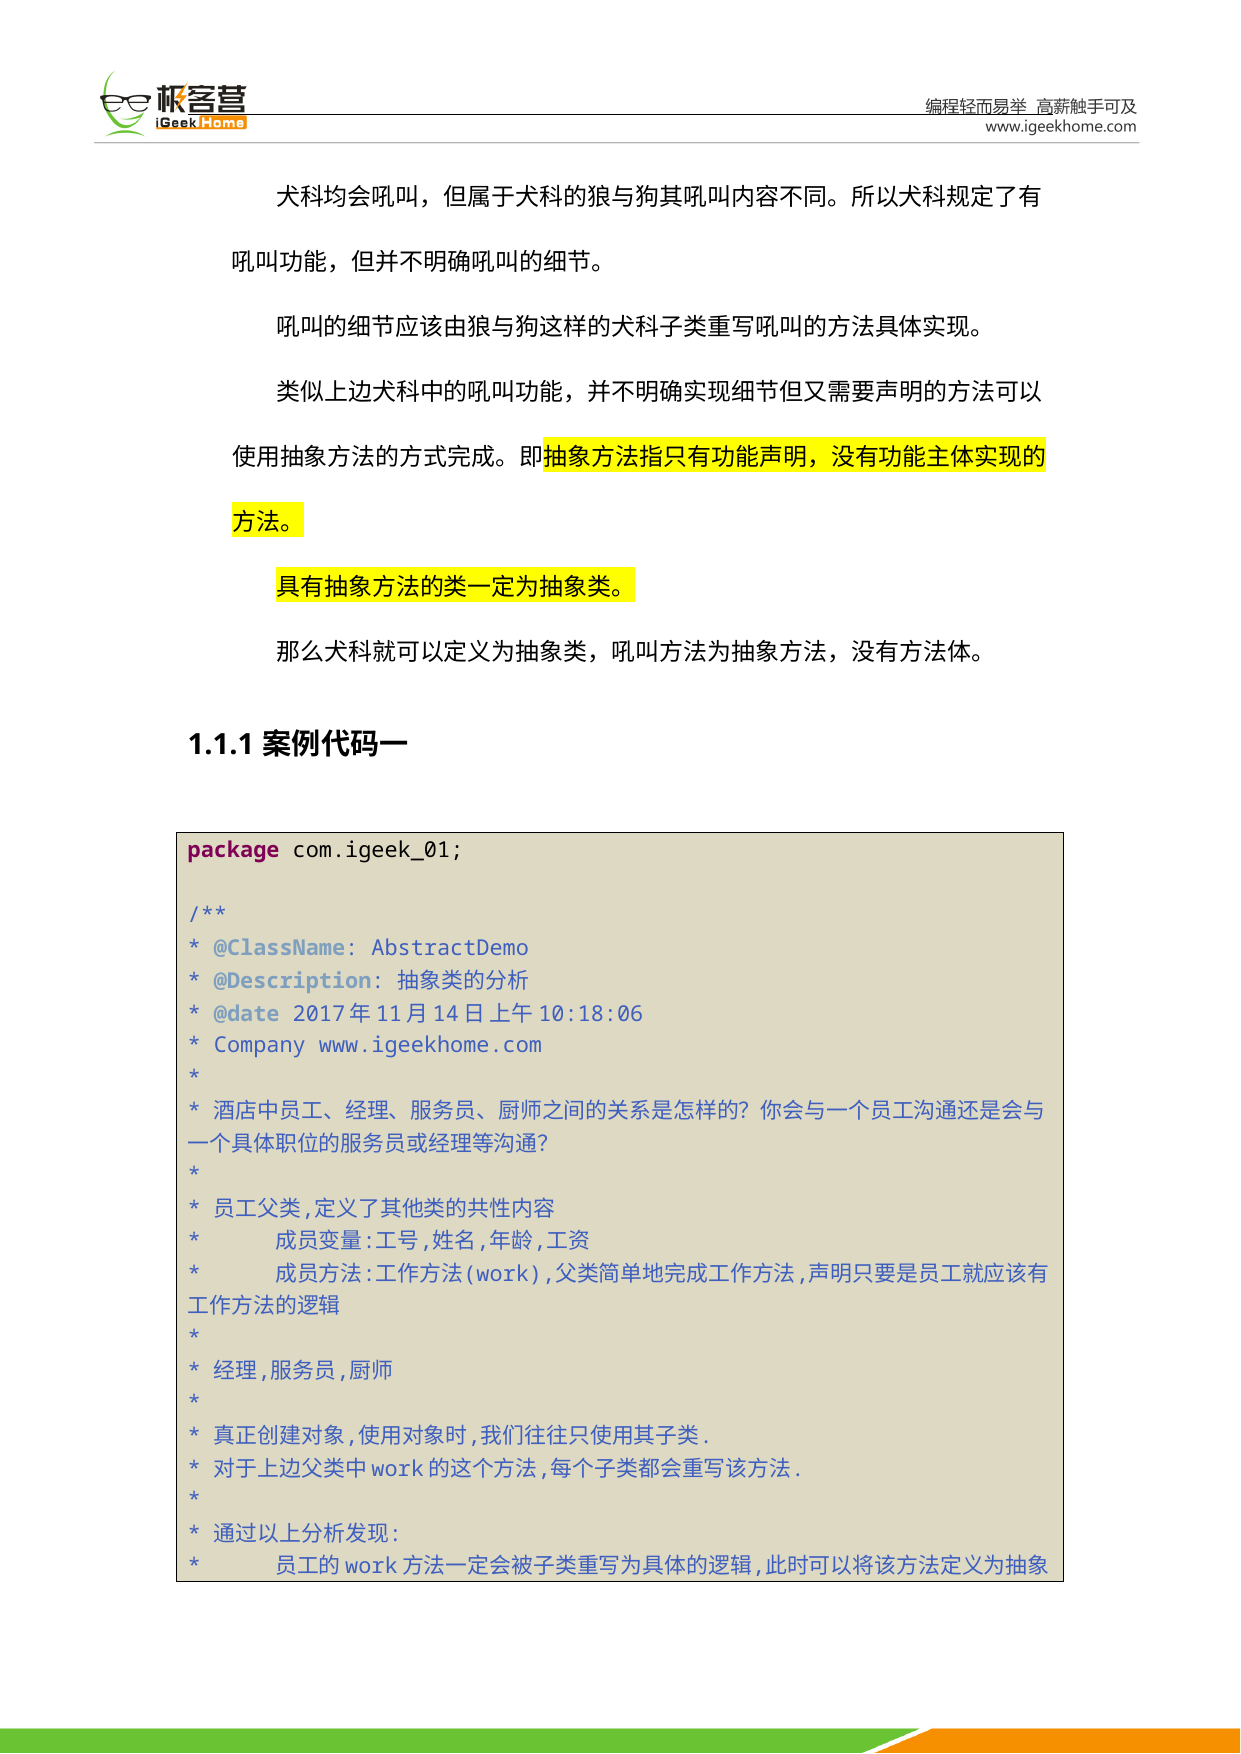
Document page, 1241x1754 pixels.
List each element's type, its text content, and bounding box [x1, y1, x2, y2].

text 吼叫的细节应该由狼与狗这样的犬科子类重写吼叫的方法具体实现。 [232, 292, 1053, 357]
subtitle 案例代码一 [187, 709, 1053, 774]
text 具有抽象方法的类一定为抽象类。 [232, 552, 1053, 617]
picture [0, 1690, 1241, 1753]
picture [0, 1, 1241, 151]
text 犬科均会吼叫，但属于犬科的狼与狗其吼叫内容不同。所以犬科规定了有吼叫功能，但并不明确吼叫的细节。 [232, 162, 1053, 292]
text 那么犬科就可以定义为抽象类，吼叫方法为抽象方法，没有方法体。 [232, 617, 1053, 682]
text 类似上边犬科中的吼叫功能，并不明确实现细节但又需要声明的方法可以使用抽象方法的方式完成。即抽象方法指只有功能声明，没有功能主体实现的方法。 [232, 357, 1053, 552]
